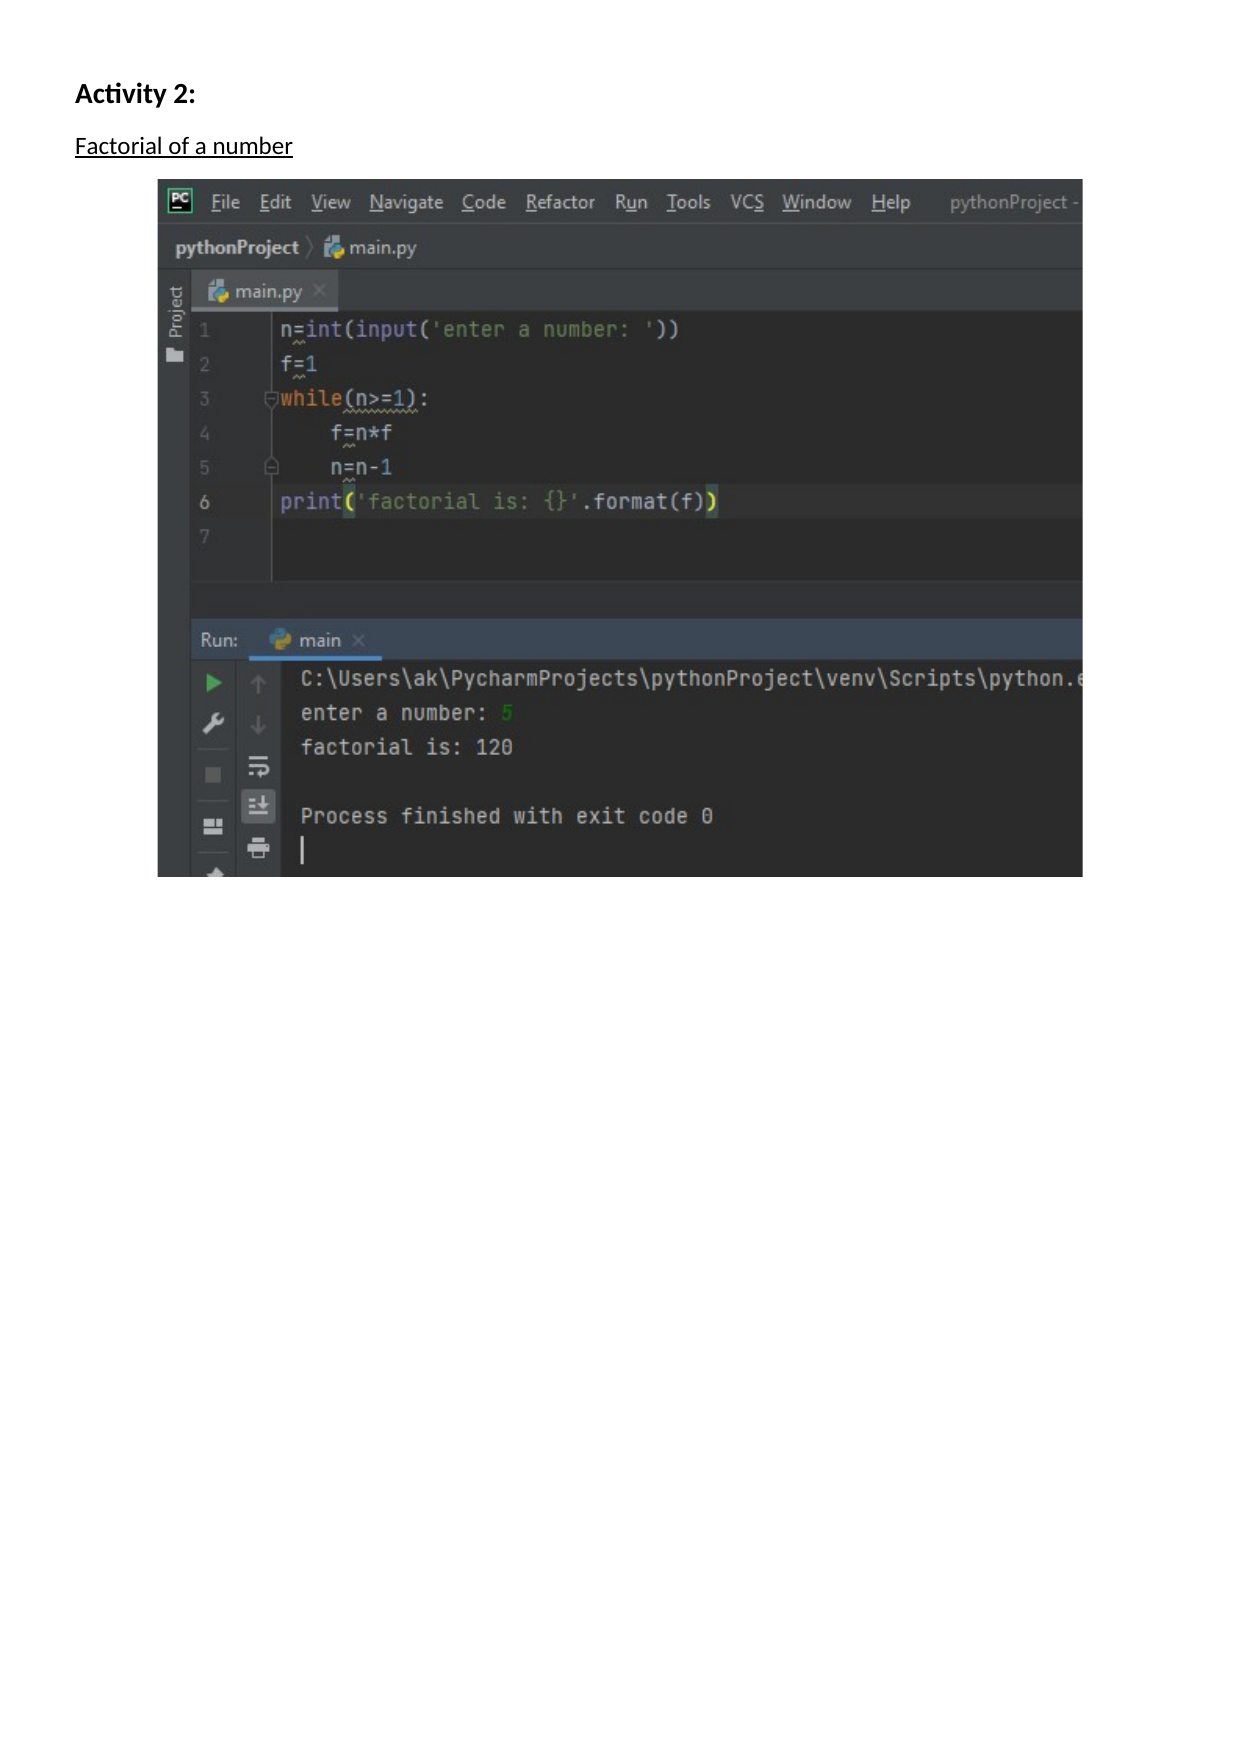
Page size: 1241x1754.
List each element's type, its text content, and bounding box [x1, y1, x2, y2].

text Activity 2: [75, 75, 1165, 111]
text Factorial of a number [75, 130, 1165, 161]
picture [157, 179, 1083, 877]
